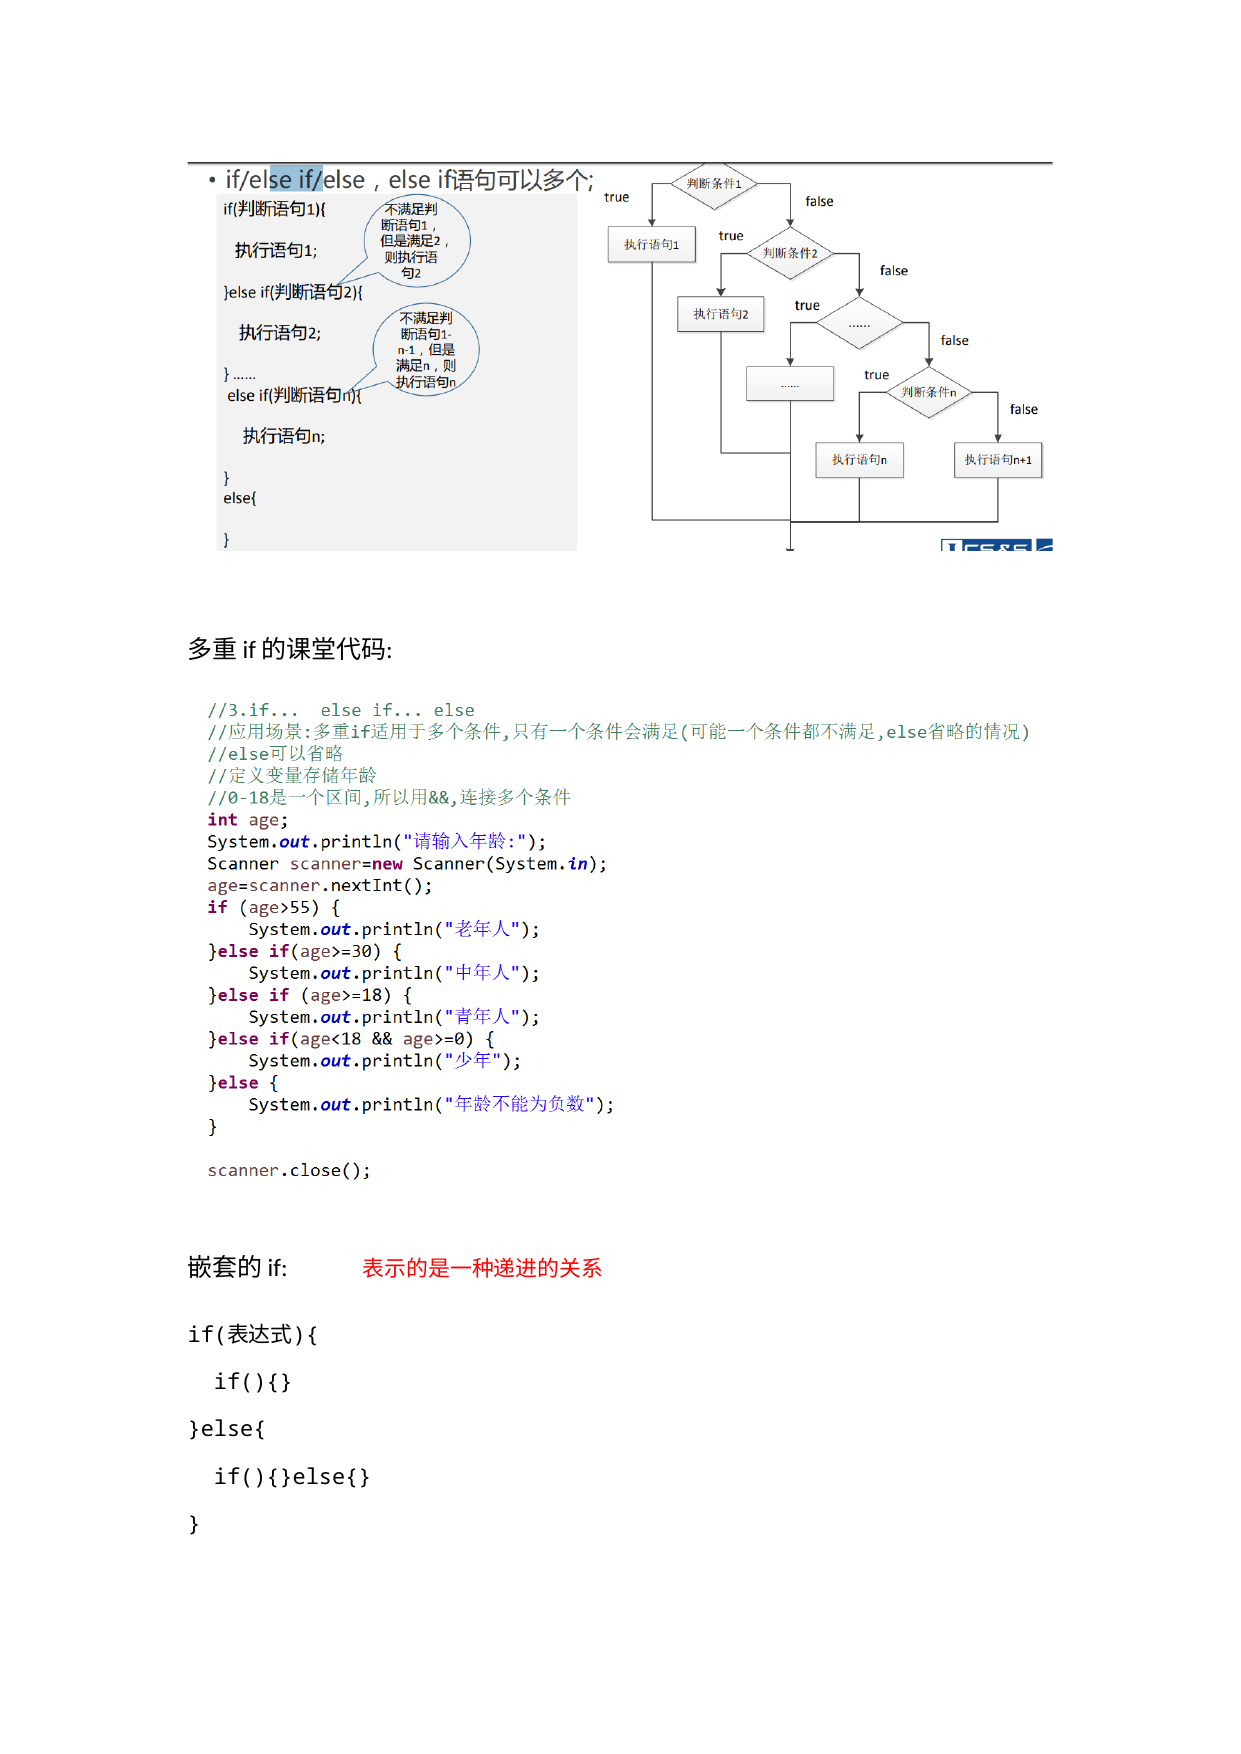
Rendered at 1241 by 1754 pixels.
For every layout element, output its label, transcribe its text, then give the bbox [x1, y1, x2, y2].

text if(){} [187, 1365, 1053, 1397]
picture [187, 698, 1053, 1197]
text 嵌套的if: 表示的是一种递进的关系 [187, 1233, 1053, 1298]
text 多重if的课堂代码: [187, 615, 1053, 680]
text if(表达式){ [187, 1316, 1053, 1349]
text if(){}else{} [187, 1459, 1053, 1492]
picture [187, 162, 1053, 551]
text }else{ [187, 1412, 1053, 1444]
text } [187, 1507, 1053, 1539]
